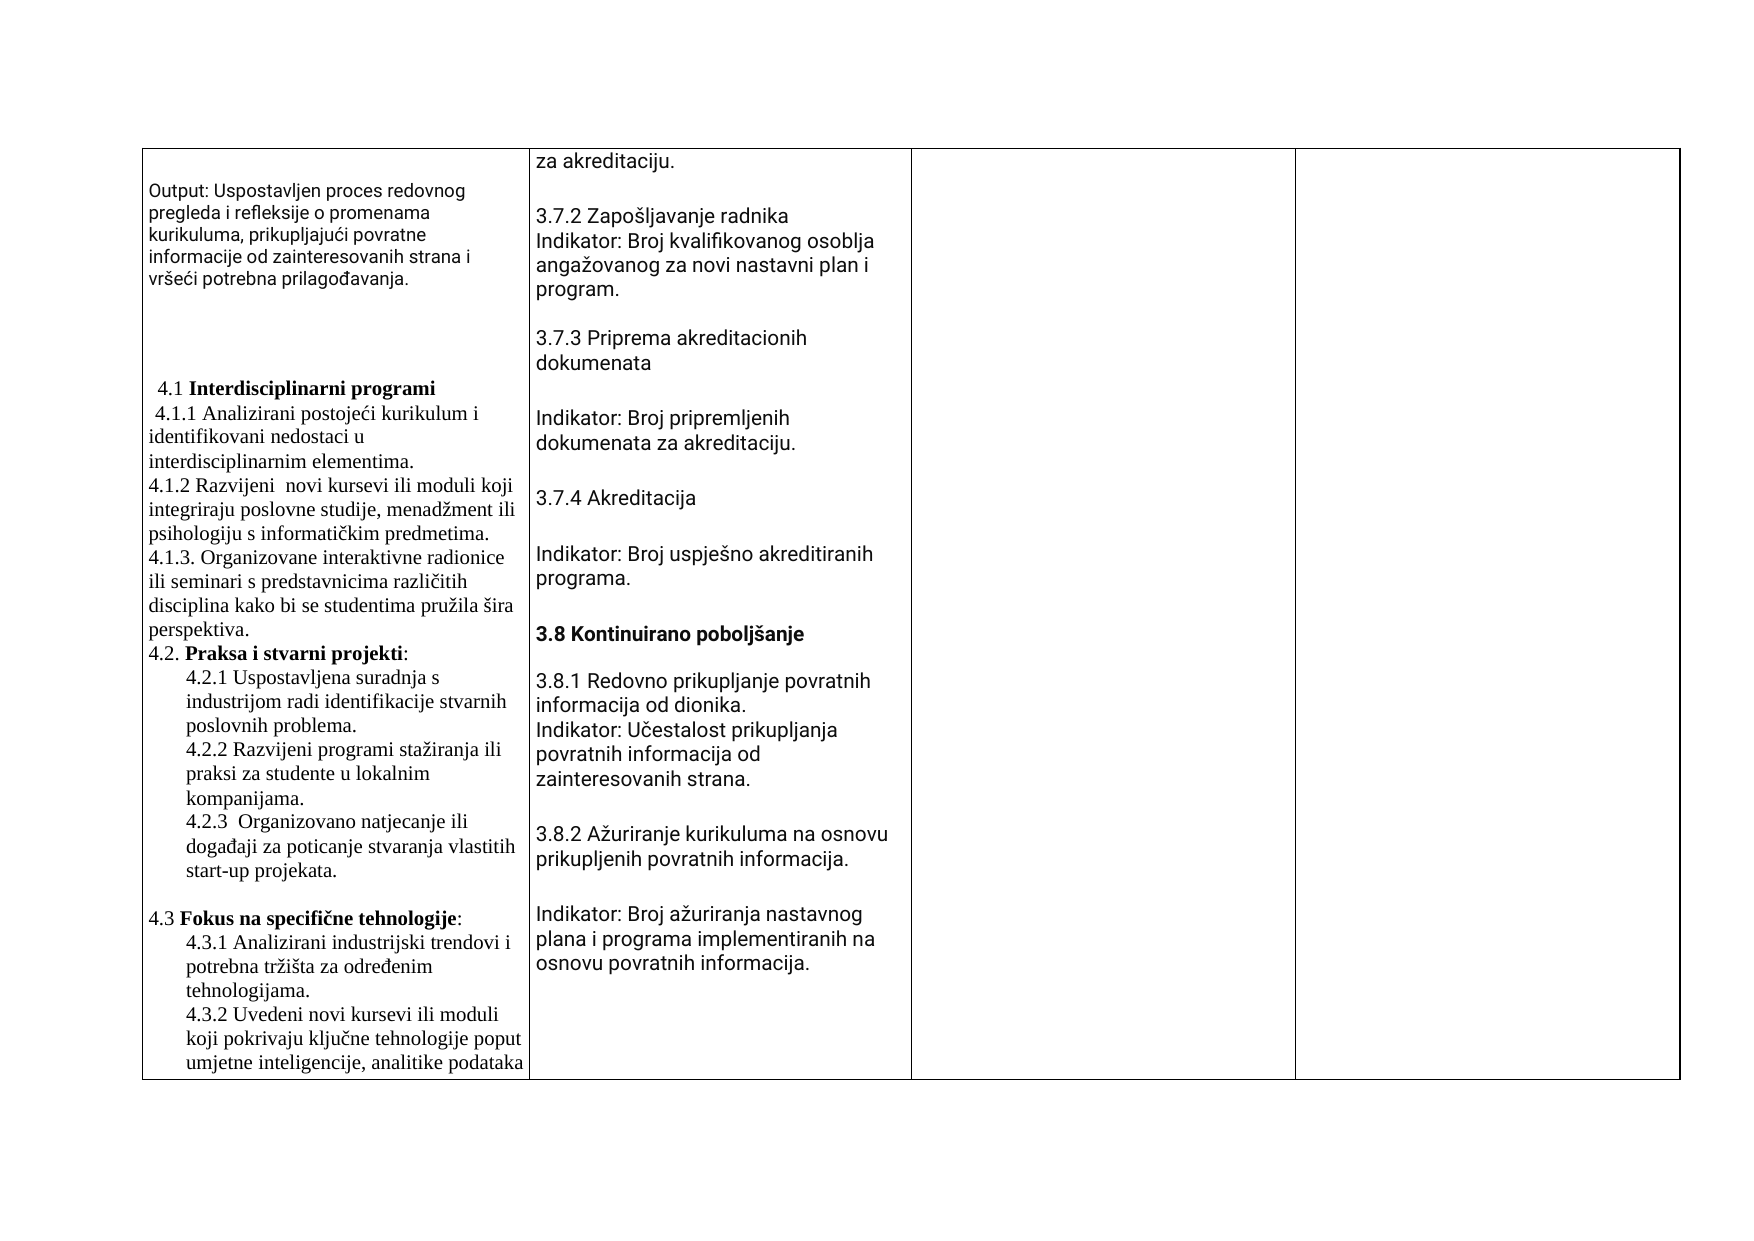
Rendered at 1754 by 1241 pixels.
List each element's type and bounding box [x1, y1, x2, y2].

table_cell [1296, 149, 1679, 1079]
table_cell [530, 149, 911, 1079]
table_cell [912, 149, 1295, 1079]
table_cell [143, 149, 529, 1079]
